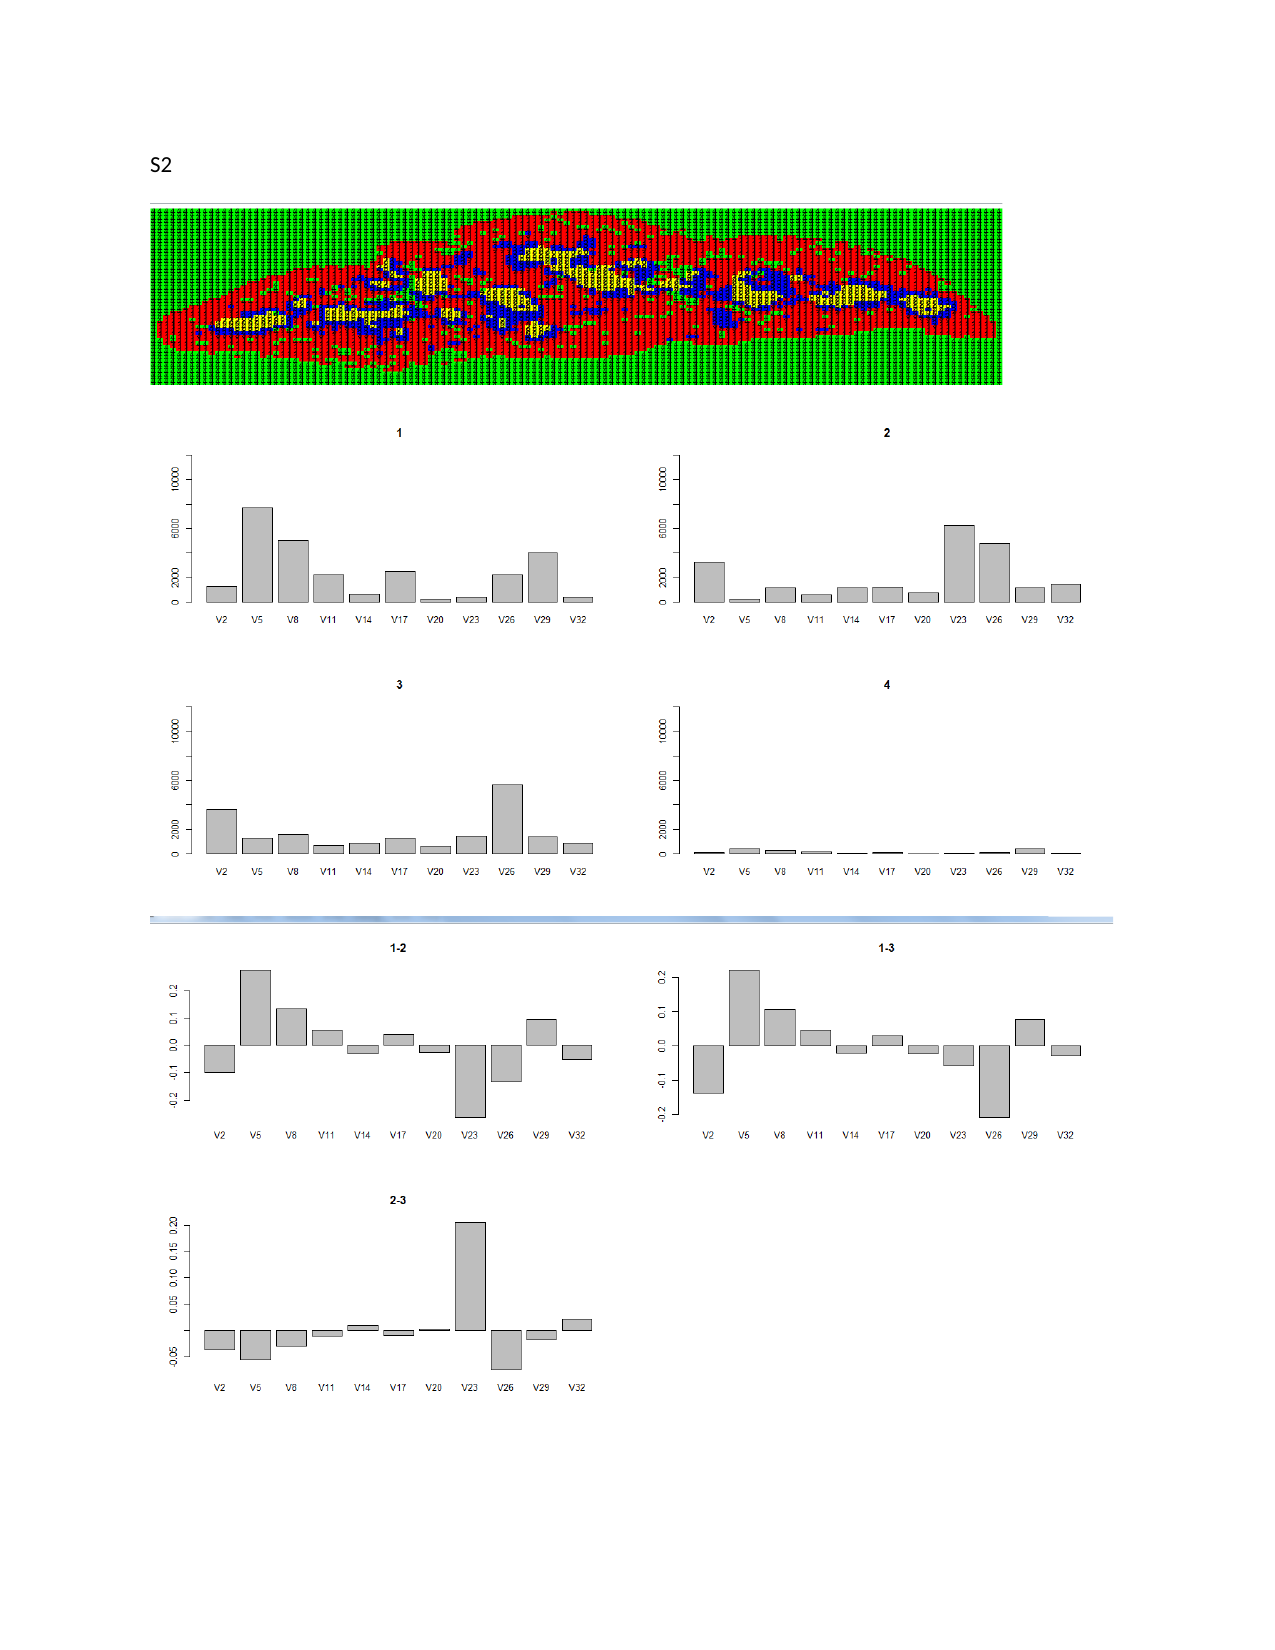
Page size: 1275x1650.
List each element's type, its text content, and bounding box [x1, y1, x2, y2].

picture [150, 409, 1114, 892]
text S2 [150, 150, 1125, 178]
picture [150, 203, 1003, 385]
picture [150, 916, 1114, 1407]
